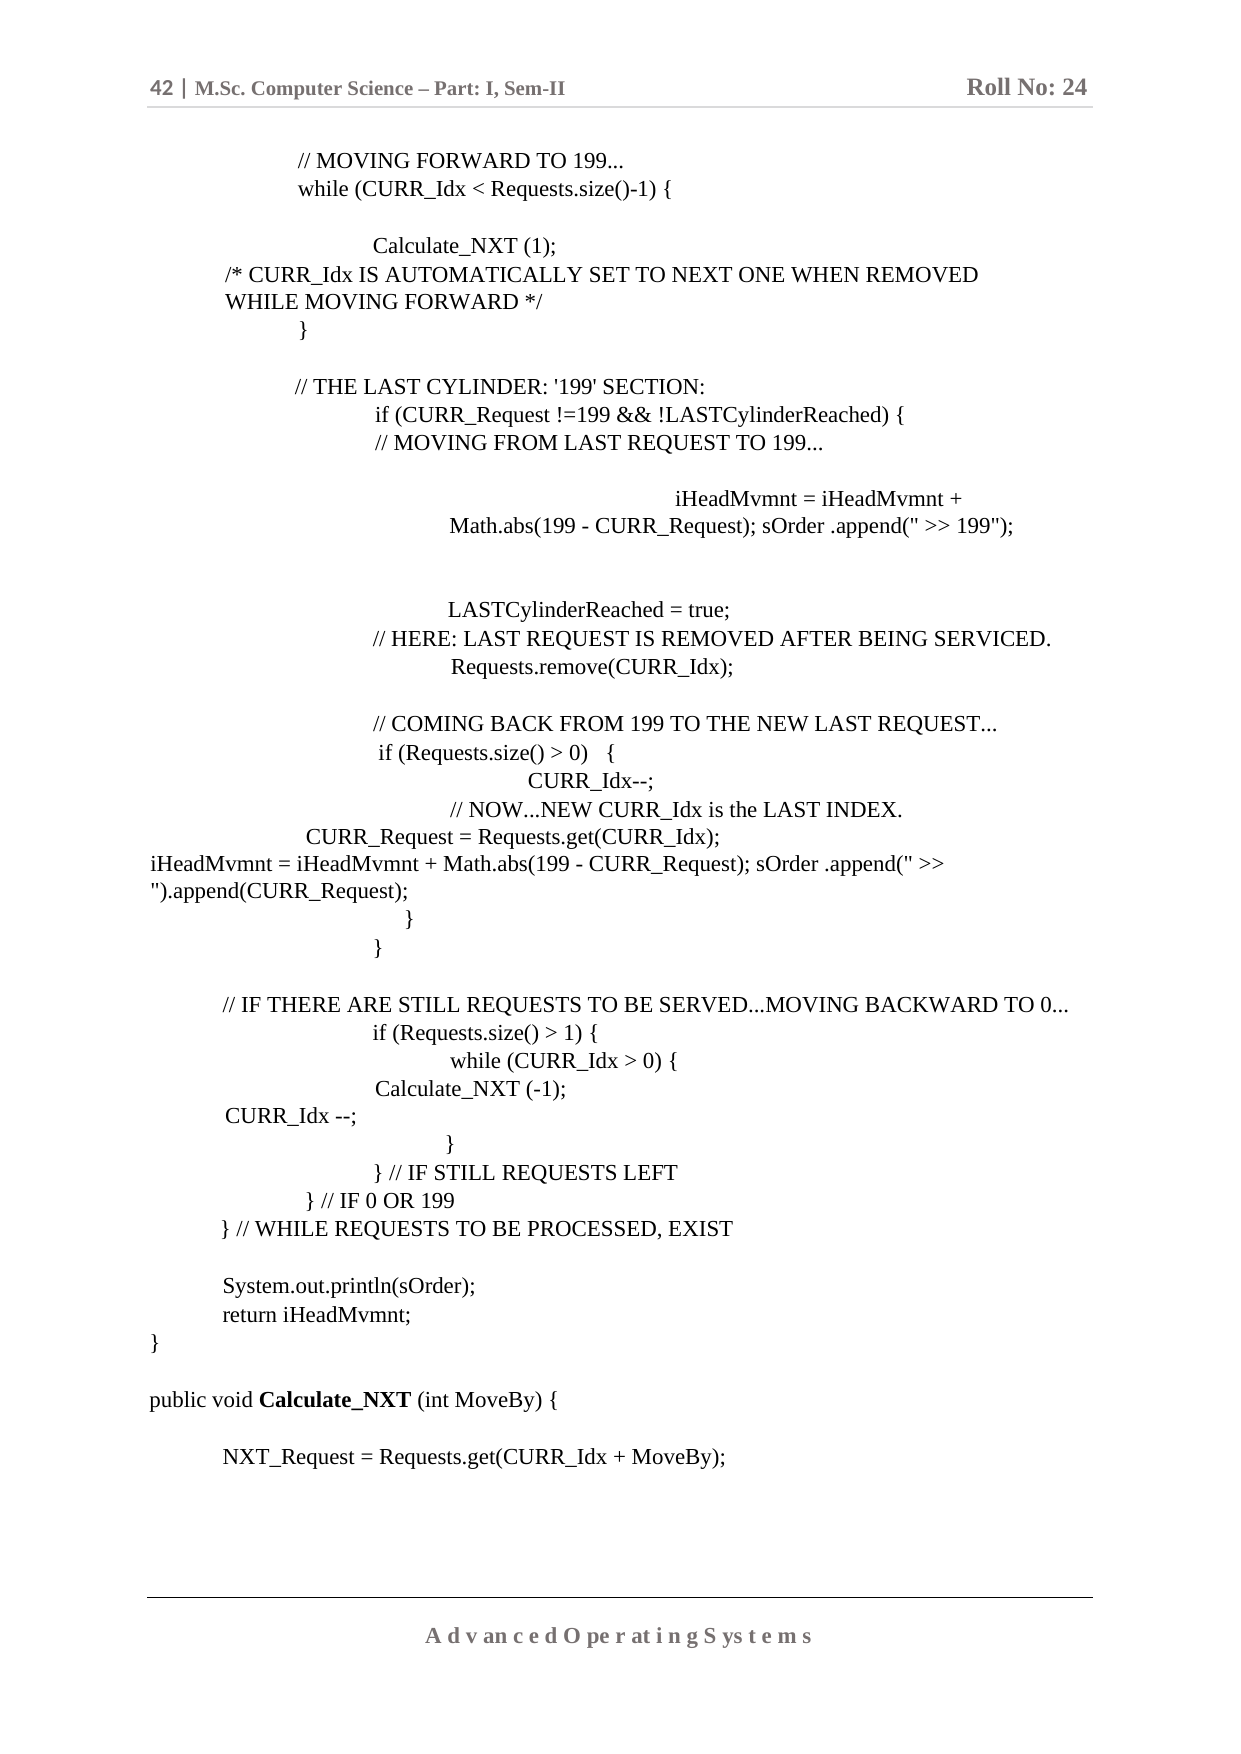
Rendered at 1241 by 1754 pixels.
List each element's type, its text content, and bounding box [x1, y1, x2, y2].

text } // IF 0 OR 199 [149, 1187, 1118, 1213]
text } [375, 905, 1090, 932]
text while (CURR_Idx < Requests.size()-1) { [149, 175, 1118, 202]
text if (CURR_Request !=199 && !LASTCylinderReached) { // MOVING FROM LAST REQUEST TO 199... [149, 402, 925, 455]
text return iHeadMvmnt; [149, 1301, 1118, 1327]
text // THE LAST CYLINDER: '199' SECTION: [149, 373, 1118, 399]
text // NOW...NEW CURR_Idx is the LAST INDEX. CURR_Request = Requests.get(CURR_Idx); iHeadMvmnt = iHeadMvmnt + Math.abs(199 - CURR_Request); sOrder .append(" >> ").append(CURR_Request); [149, 796, 1057, 903]
text Requests.remove(CURR_Idx); [149, 653, 1118, 680]
text } // IF STILL REQUESTS LEFT [149, 1159, 1118, 1185]
text LASTCylinderReached = true; [149, 597, 1118, 623]
text Calculate_NXT (1); [149, 232, 1118, 259]
text } [149, 316, 1118, 343]
text CURR_Idx--; [150, 767, 1118, 793]
text while (CURR_Idx > 0) { Calculate_NXT (-1); CURR_Idx --; [149, 1048, 827, 1128]
text } [149, 1130, 1118, 1157]
text // MOVING FORWARD TO 199... [149, 147, 1118, 173]
text iHeadMvmnt = iHeadMvmnt + Math.abs(199 - CURR_Request); sOrder .append(" >> 199"); [149, 486, 1090, 566]
text } [149, 934, 1118, 960]
text } // WHILE REQUESTS TO BE PROCESSED, EXIST [149, 1216, 1118, 1242]
text if (Requests.size() > 1) { [149, 1019, 1118, 1046]
text // COMING BACK FROM 199 TO THE NEW LAST REQUEST... [149, 710, 1118, 737]
text if (Requests.size() > 0) { [149, 739, 1118, 765]
text // IF THERE ARE STILL REQUESTS TO BE SERVED...MOVING BACKWARD TO 0... [149, 991, 1118, 1017]
text } [149, 1329, 1118, 1356]
text NXT_Request = Requests.get(CURR_Idx + MoveBy); [149, 1443, 1118, 1469]
text System.out.println(sOrder); [149, 1272, 1118, 1299]
text public void Calculate_NXT (int MoveBy) { [149, 1386, 1090, 1412]
text // HERE: LAST REQUEST IS REMOVED AFTER BEING SERVICED. [149, 625, 1118, 651]
text /* CURR_Idx IS AUTOMATICALLY SET TO NEXT ONE WHEN REMOVED WHILE MOVING FORWARD */ [149, 261, 1059, 314]
